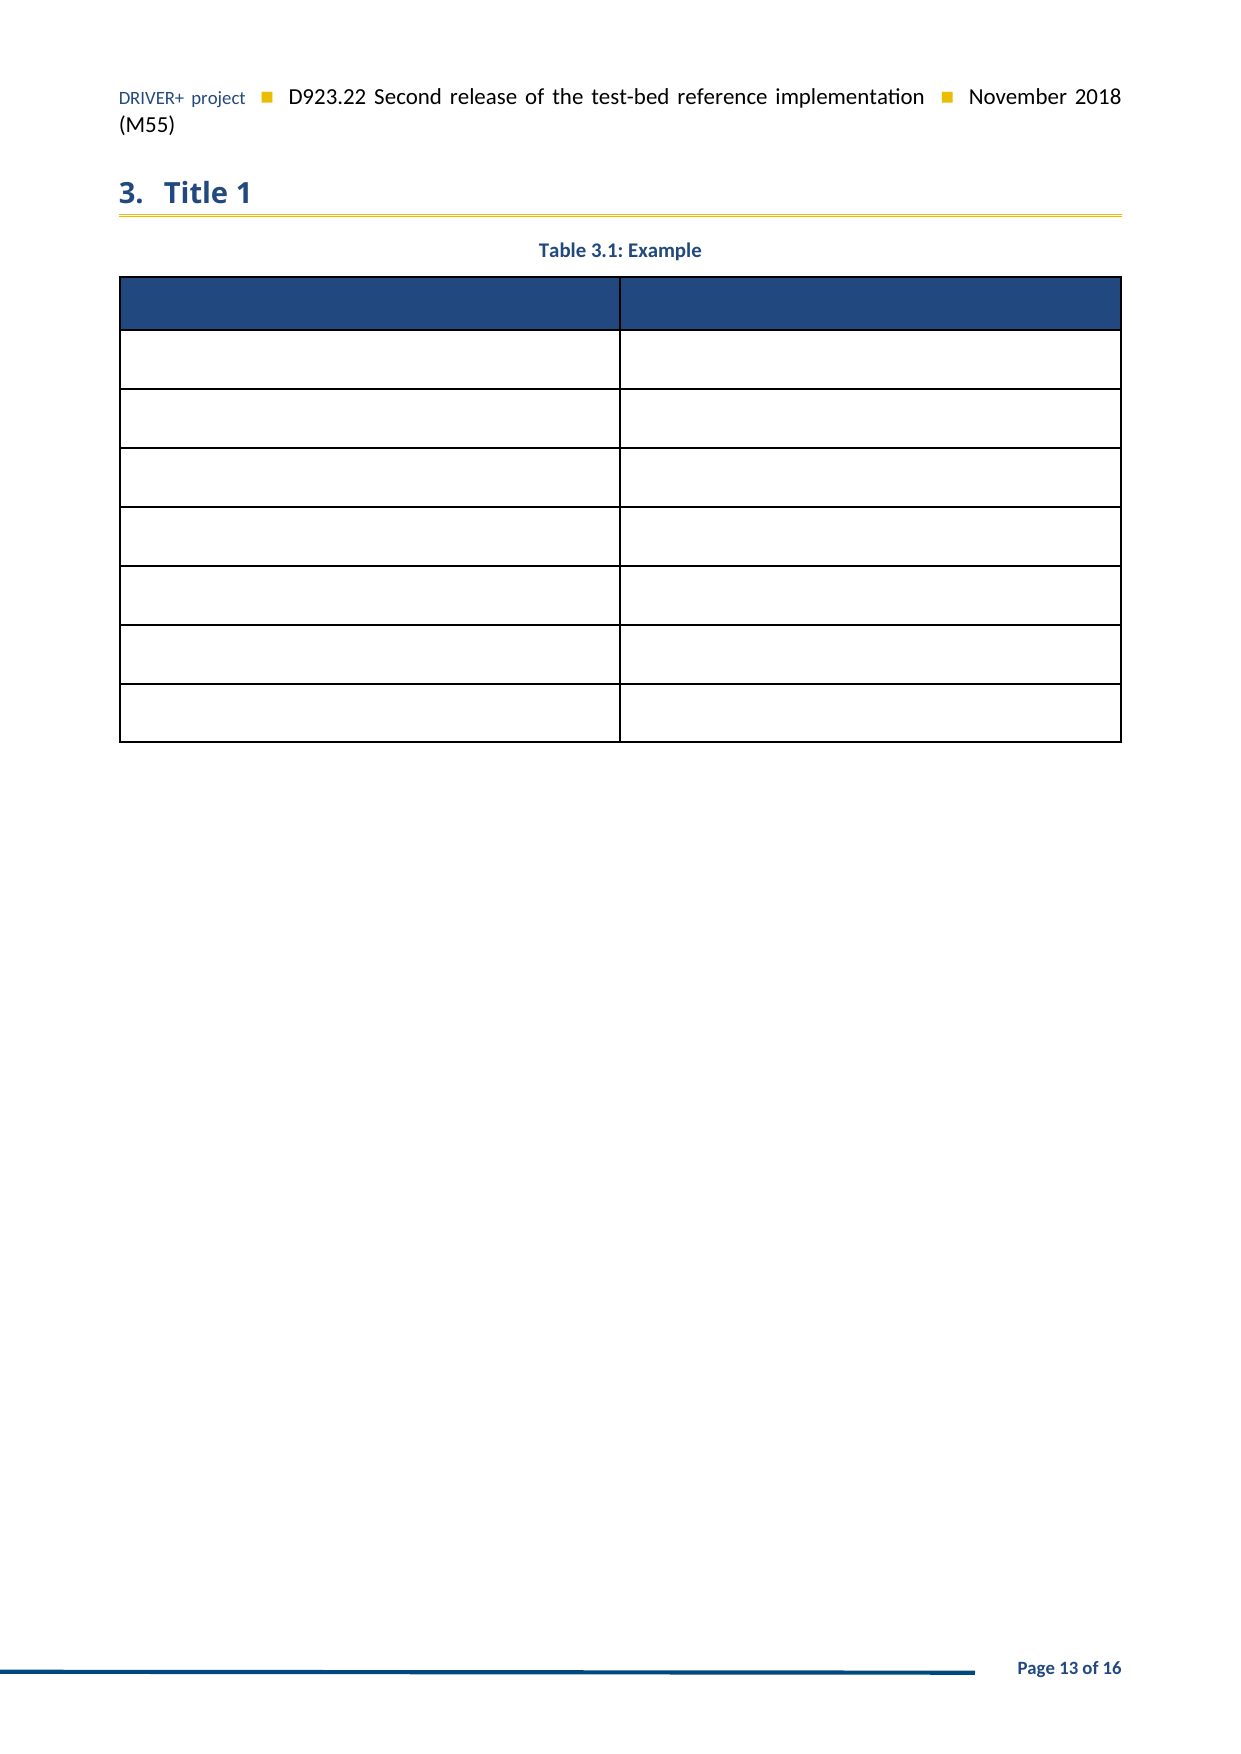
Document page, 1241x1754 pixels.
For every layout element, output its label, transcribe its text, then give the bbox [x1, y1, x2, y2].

table_header [621, 278, 1120, 329]
subtitle Title 1 [118, 172, 1122, 217]
table_cell [121, 449, 619, 506]
table_cell [621, 685, 1120, 741]
table_cell [621, 508, 1120, 565]
table_cell [121, 626, 619, 682]
table_cell [121, 567, 619, 623]
table_cell [621, 626, 1120, 682]
text Table ‎3.1: Example [118, 238, 1122, 263]
table_cell [121, 390, 619, 447]
table_cell [121, 685, 619, 741]
table_cell [621, 331, 1120, 388]
table_cell [121, 508, 619, 565]
table_cell [621, 449, 1120, 506]
table_header [121, 278, 619, 329]
table_cell [621, 567, 1120, 623]
table_cell [621, 390, 1120, 447]
table_cell [121, 331, 619, 388]
